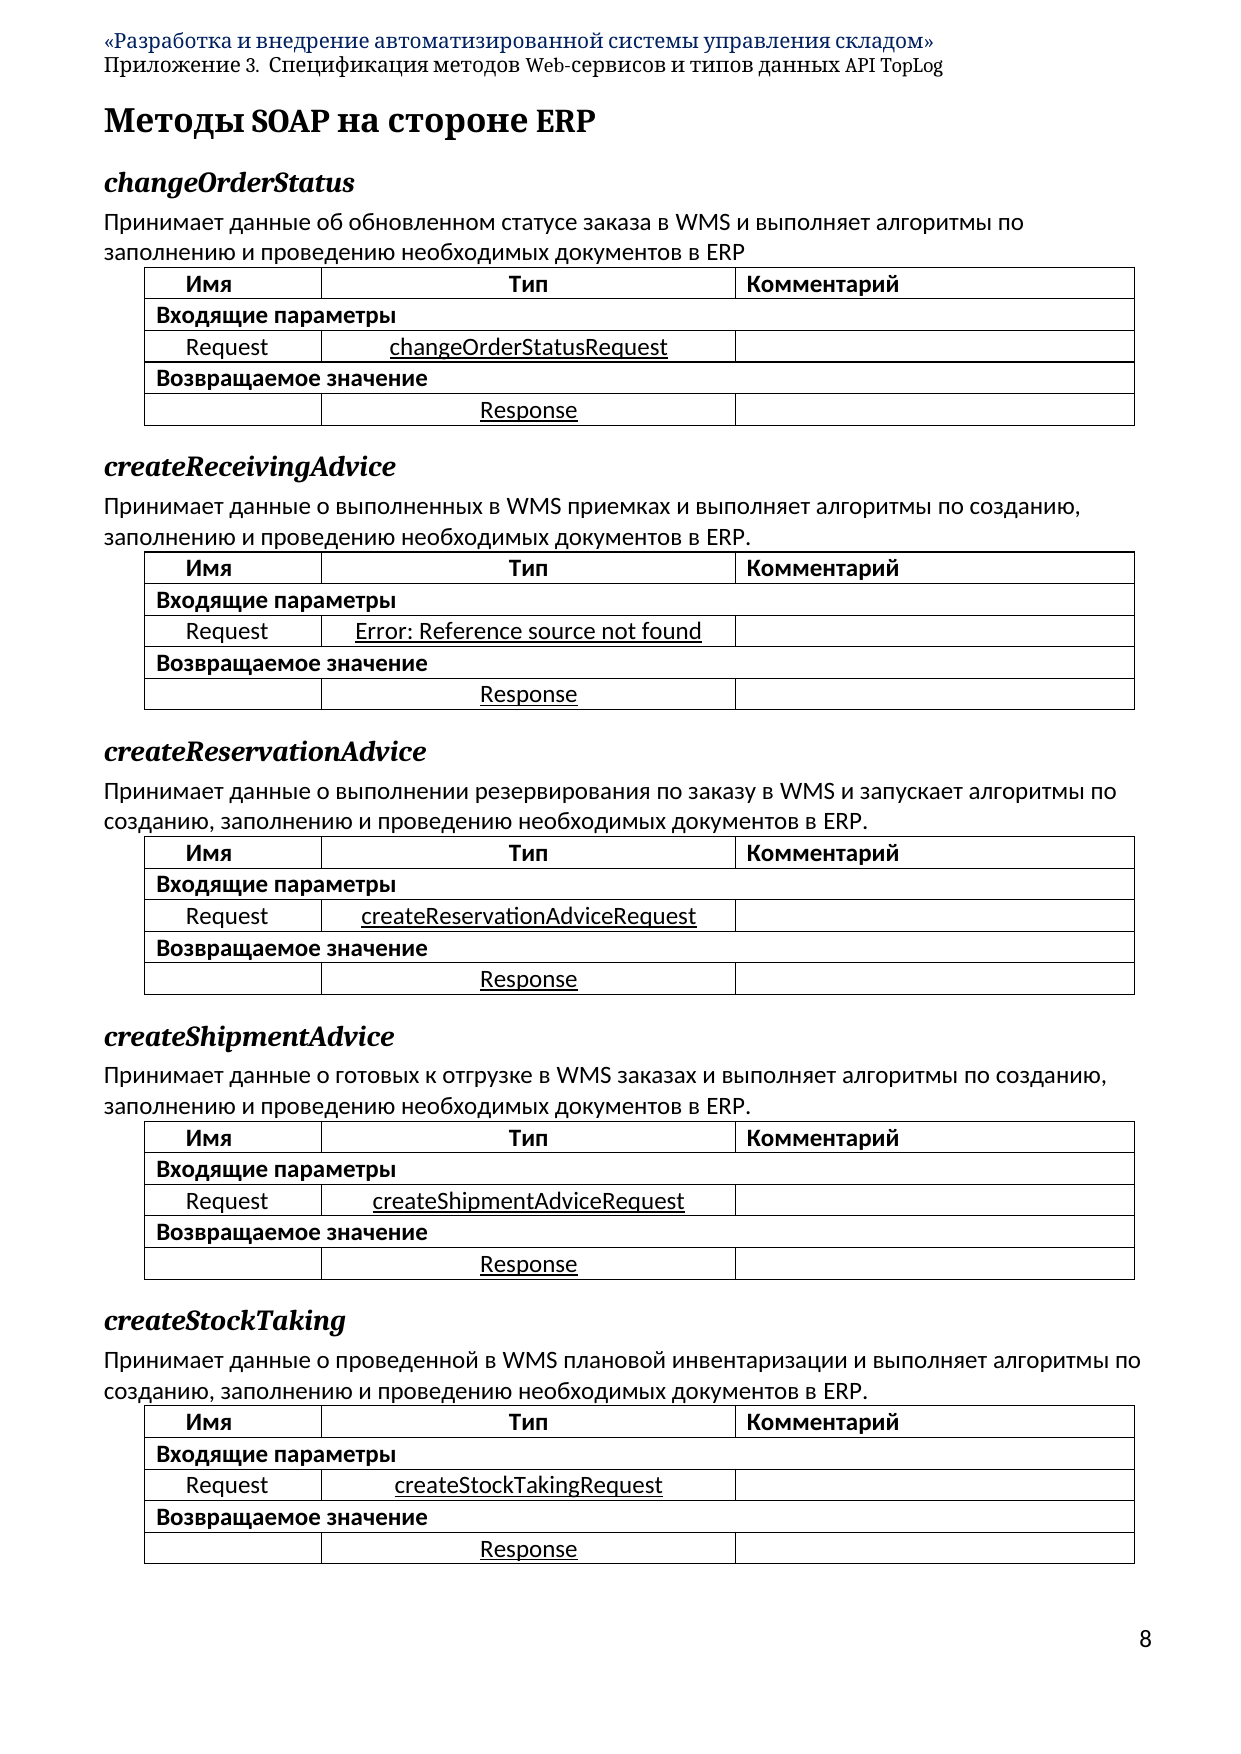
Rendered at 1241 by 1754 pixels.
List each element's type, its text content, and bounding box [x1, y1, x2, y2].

text Принимает данные об обновленном статусе заказа в WMS и выполняет алгоритмы по заполнению и проведению необходимых документов в ERP [103, 206, 1152, 267]
table_header Имя [145, 1406, 321, 1437]
table_cell Response [322, 679, 735, 709]
subtitle changeOrderStatus [103, 166, 1152, 199]
table_header Тип [322, 837, 735, 868]
table_cell Возвращаемое значение [145, 363, 1134, 393]
subtitle createStockTaking [103, 1304, 1152, 1338]
table_header Имя [145, 553, 321, 583]
table_cell [736, 679, 1134, 709]
table_header Тип [322, 1406, 735, 1437]
subtitle Методы SOAP на стороне ERP [103, 102, 1152, 141]
table_cell Возвращаемое значение [145, 1501, 1134, 1532]
table_cell Входящие параметры [145, 584, 1134, 614]
table_cell createReceivingAdviceRequest [322, 616, 735, 646]
table_cell Request [145, 1185, 321, 1215]
table_cell [145, 679, 321, 709]
text Принимает данные о выполнении резервирования по заказу в WMS и запускает алгоритмы по созданию, заполнению и проведению необходимых документов в ERP. [103, 775, 1152, 836]
text Принимает данные о готовых к отгрузке в WMS заказах и выполняет алгоритмы по созданию, заполнению и проведению необходимых документов в ERP. [103, 1060, 1152, 1121]
text Принимает данные о выполненных в WMS приемках и выполняет алгоритмы по созданию, заполнению и проведению необходимых документов в ERP. [103, 490, 1152, 551]
table_cell Возвращаемое значение [145, 1216, 1134, 1247]
table_cell [736, 394, 1134, 424]
table_cell [145, 394, 321, 424]
table_cell [736, 900, 1134, 931]
table_cell createStockTakingRequest [322, 1470, 735, 1500]
table_cell [736, 1248, 1134, 1278]
table_header Имя [145, 1122, 321, 1152]
table_cell [145, 1248, 321, 1278]
table_cell Request [145, 331, 321, 361]
table_cell Response [322, 1248, 735, 1278]
table_cell Response [322, 1533, 735, 1563]
table_header Тип [322, 553, 735, 583]
table_cell Response [322, 963, 735, 994]
table_cell Возвращаемое значение [145, 932, 1134, 962]
table_header Тип [322, 268, 735, 298]
table_cell Входящие параметры [145, 299, 1134, 330]
table_cell [145, 1533, 321, 1563]
table_header Имя [145, 837, 321, 868]
table_cell Request [145, 1470, 321, 1500]
table_header Комментарий [736, 837, 1134, 868]
subtitle createReservationAdvice [103, 735, 1152, 769]
table_cell [736, 1533, 1134, 1563]
table_cell changeOrderStatusRequest [322, 331, 735, 361]
table_header Комментарий [736, 1406, 1134, 1437]
table_header Имя [145, 268, 321, 298]
table_cell Входящие параметры [145, 869, 1134, 899]
table_cell [736, 331, 1134, 361]
table_cell [145, 963, 321, 994]
table_cell [736, 1470, 1134, 1500]
subtitle createShipmentAdvice [103, 1020, 1152, 1053]
table_cell Request [145, 616, 321, 646]
table_cell Входящие параметры [145, 1153, 1134, 1184]
table_cell createShipmentAdviceRequest [322, 1185, 735, 1215]
table_header Комментарий [736, 268, 1134, 298]
table_header Тип [322, 1122, 735, 1152]
table_header Комментарий [736, 1122, 1134, 1152]
subtitle createReceivingAdvice [103, 451, 1152, 484]
table_cell [736, 616, 1134, 646]
table_cell Response [322, 394, 735, 424]
table_cell createReservationAdviceRequest [322, 900, 735, 931]
table_header Комментарий [736, 553, 1134, 583]
table_cell [736, 1185, 1134, 1215]
table_cell Request [145, 900, 321, 931]
text Принимает данные о проведенной в WMS плановой инвентаризации и выполняет алгоритмы по созданию, заполнению и проведению необходимых документов в ERP. [103, 1344, 1152, 1405]
table_cell Возвращаемое значение [145, 647, 1134, 678]
table_cell [736, 963, 1134, 994]
table_cell Входящие параметры [145, 1438, 1134, 1468]
